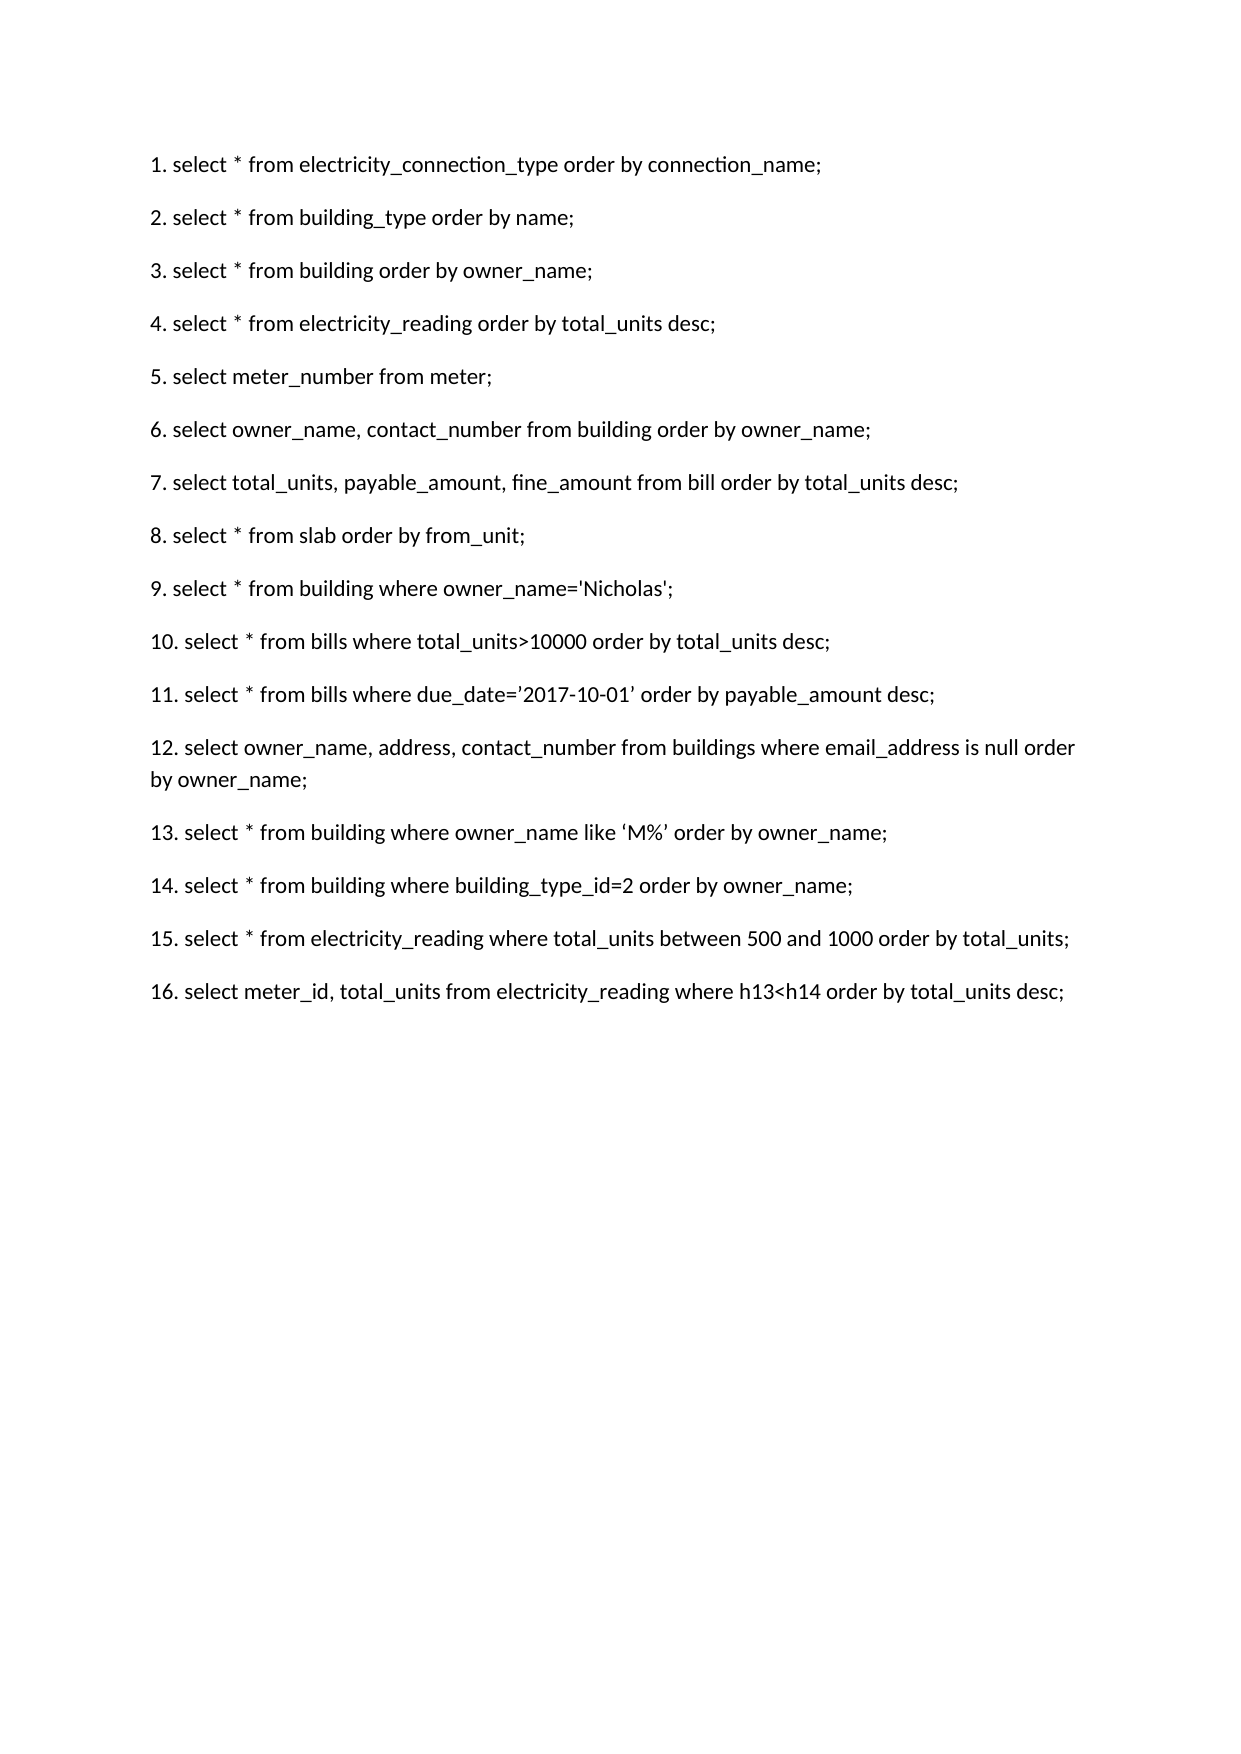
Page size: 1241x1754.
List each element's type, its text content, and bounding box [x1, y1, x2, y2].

text 5. select meter_number from meter; [150, 362, 1090, 390]
text 14. select * from building where building_type_id=2 order by owner_name; [150, 871, 1090, 899]
text 13. select * from building where owner_name like ‘M%’ order by owner_name; [150, 818, 1090, 846]
text 6. select owner_name, contact_number from building order by owner_name; [150, 415, 1090, 443]
text 7. select total_units, payable_amount, fine_amount from bill order by total_units desc; [150, 468, 1090, 496]
text 11. select * from bills where due_date=’2017-10-01’ order by payable_amount desc; [150, 680, 1090, 708]
text 16. select meter_id, total_units from electricity_reading where h13<h14 order by total_units desc; [150, 977, 1090, 1006]
text 9. select * from building where owner_name='Nicholas'; [150, 574, 1090, 602]
text 4. select * from electricity_reading order by total_units desc; [150, 309, 1090, 337]
text 8. select * from slab order by from_unit; [150, 521, 1090, 549]
text 10. select * from bills where total_units>10000 order by total_units desc; [150, 627, 1090, 655]
text 1. select * from electricity_connection_type order by connection_name; [150, 150, 1090, 178]
text 15. select * from electricity_reading where total_units between 500 and 1000 order by total_units; [150, 924, 1090, 952]
text 2. select * from building_type order by name; [150, 203, 1090, 231]
text 12. select owner_name, address, contact_number from buildings where email_address is null order by owner_name; [150, 733, 1090, 793]
text 3. select * from building order by owner_name; [150, 256, 1090, 284]
